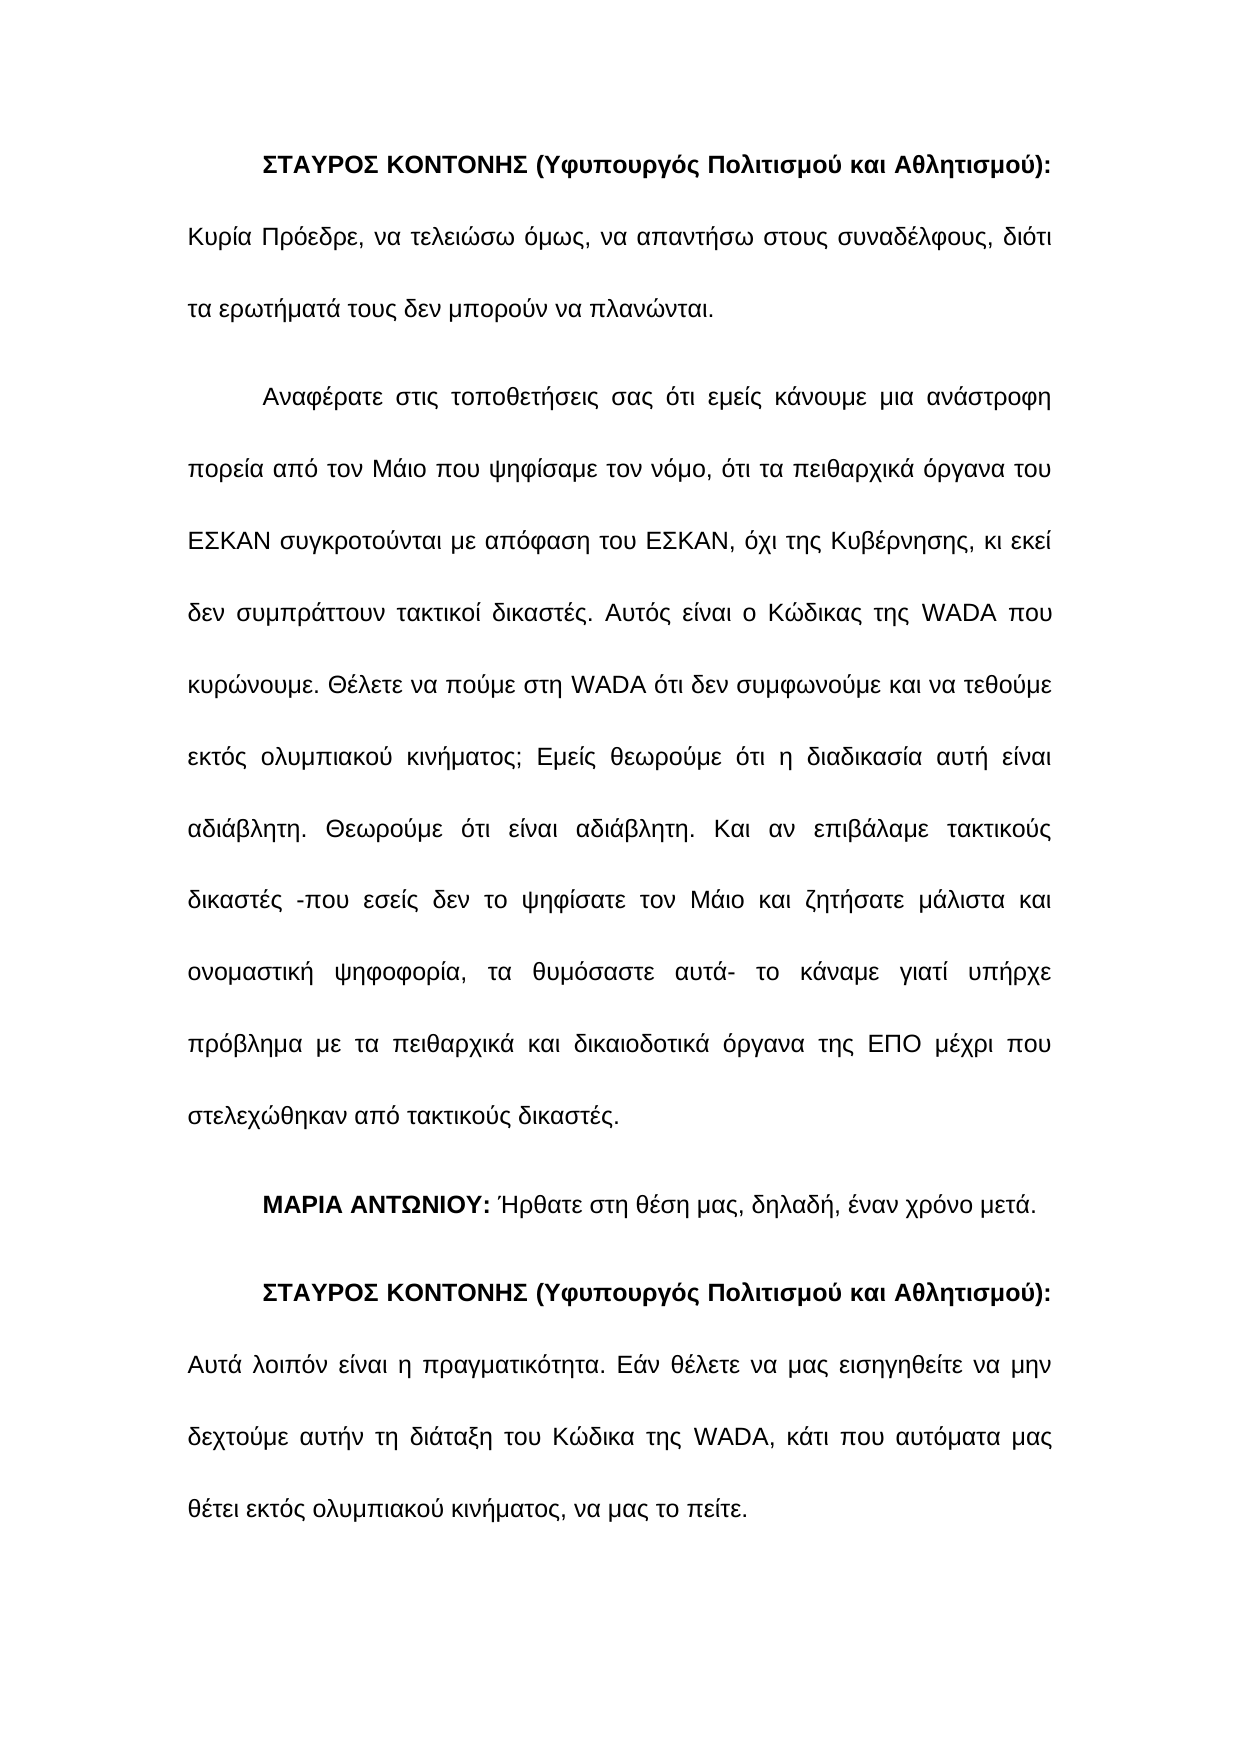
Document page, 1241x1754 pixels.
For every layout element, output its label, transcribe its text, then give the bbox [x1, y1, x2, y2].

text Αναφέρατε στις τοποθετήσεις σας ότι εμείς κάνουμε μια ανάστροφη πορεία από τον Μάιο που ψηφίσαμε τον νόμο, ότι τα πειθαρχικά όργανα του ΕΣΚΑΝ συγκροτούνται με απόφαση του ΕΣΚΑΝ, όχι της Κυβέρνησης, κι εκεί δεν συμπράττουν τακτικοί δικαστές. Αυτός είναι ο Κώδικας της WADA που κυρώνουμε. Θέλετε να πούμε στη WADA ότι δεν συμφωνούμε και να τεθούμε εκτός ολυμπιακού κινήματος; Εμείς θεωρούμε ότι η διαδικασία αυτή είναι αδιάβλητη. Θεωρούμε ότι είναι αδιάβλητη. Και αν επιβάλαμε τακτικούς δικαστές -που εσείς δεν το ψηφίσατε τον Μάιο και ζητήσατε μάλιστα και ονομαστική ψηφοφορία, τα θυμόσαστε αυτά- το κάναμε γιατί υπήρχε πρόβλημα με τα πειθαρχικά και δικαιοδοτικά όργανα της ΕΠΟ μέχρι που στελεχώθηκαν από τακτικούς δικαστές. [187, 382, 1053, 1130]
text ΜΑΡΙΑ ΑΝΤΩΝΙΟΥ: Ήρθατε στη θέση μας, δηλαδή, έναν χρόνο μετά. [187, 1189, 1053, 1218]
text ΣΤΑΥΡΟΣ ΚΟΝΤΟΝΗΣ (Υφυπουργός Πολιτισμού και Αθλητισμού): Κυρία Πρόεδρε, να τελειώσω όμως, να απαντήσω στους συναδέλφους, διότι τα ερωτήματά τους δεν μπορούν να πλανώνται. [187, 150, 1053, 322]
text ΣΤΑΥΡΟΣ ΚΟΝΤΟΝΗΣ (Υφυπουργός Πολιτισμού και Αθλητισμού): Αυτά λοιπόν είναι η πραγματικότητα. Εάν θέλετε να μας εισηγηθείτε να μην δεχτούμε αυτήν τη διάταξη του Κώδικα της WADA, κάτι που αυτόματα μας θέτει εκτός ολυμπιακού κινήματος, να μας το πείτε. [187, 1278, 1053, 1522]
